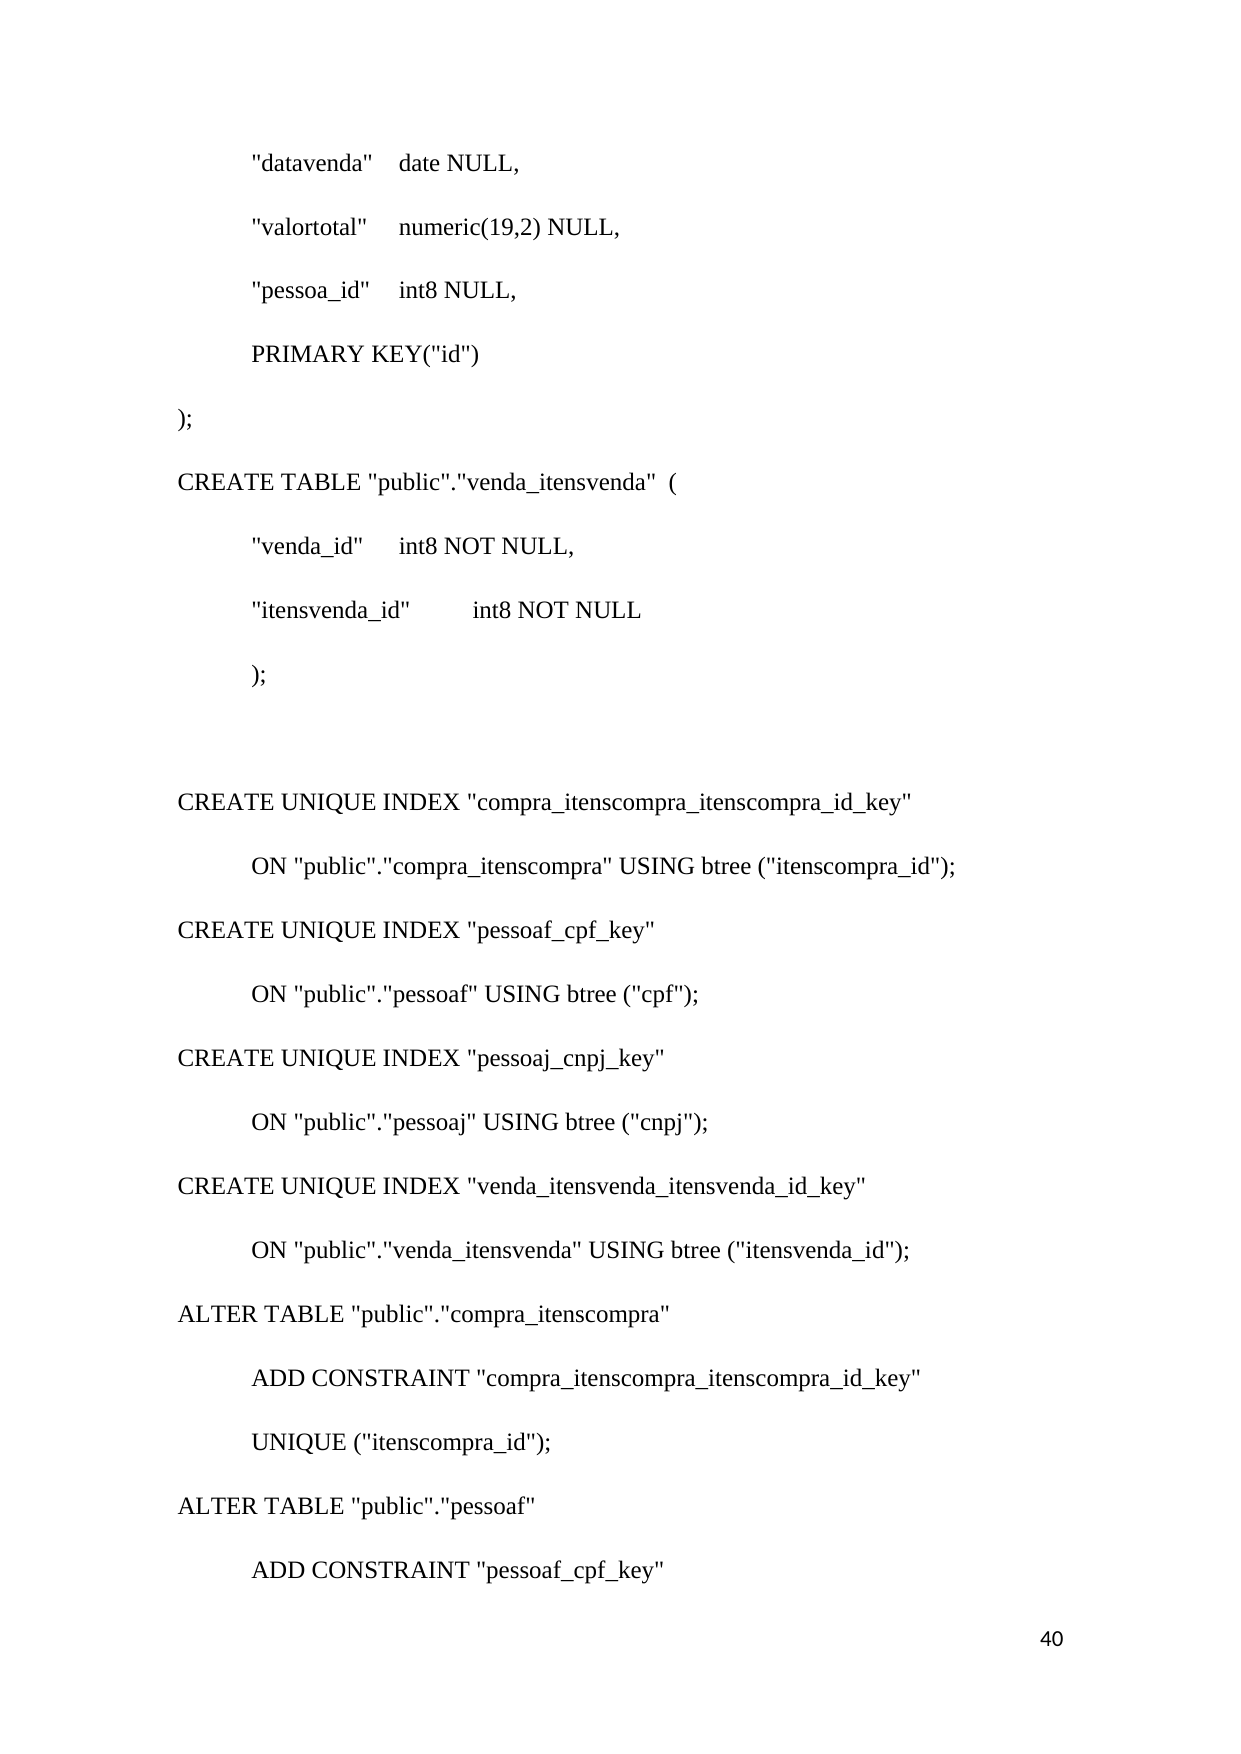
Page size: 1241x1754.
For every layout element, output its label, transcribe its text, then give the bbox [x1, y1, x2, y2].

text "pessoa_id" int8 NULL, [177, 276, 1063, 304]
text ADD CONSTRAINT "compra_itenscompra_itenscompra_id_key" [177, 1363, 1063, 1392]
text "venda_id" int8 NOT NULL, [177, 531, 1063, 560]
text ON "public"."compra_itenscompra" USING btree ("itenscompra_id"); [177, 851, 1063, 880]
text CREATE TABLE "public"."venda_itensvenda" ( [177, 467, 1063, 496]
text ON "public"."pessoaj" USING btree ("cnpj"); [177, 1107, 1063, 1136]
text "valortotal" numeric(19,2) NULL, [177, 212, 1063, 240]
text PRIMARY KEY("id") [177, 339, 1063, 368]
text CREATE UNIQUE INDEX "compra_itenscompra_itenscompra_id_key" [177, 787, 1063, 816]
text ALTER TABLE "public"."compra_itenscompra" [177, 1299, 1063, 1328]
text CREATE UNIQUE INDEX "pessoaj_cnpj_key" [177, 1043, 1063, 1072]
text CREATE UNIQUE INDEX "pessoaf_cpf_key" [177, 915, 1063, 944]
text ); [177, 403, 1063, 432]
text UNIQUE ("itenscompra_id"); [177, 1427, 1063, 1456]
text ADD CONSTRAINT "pessoaf_cpf_key" [177, 1555, 1063, 1583]
text "itensvenda_id" int8 NOT NULL [177, 595, 1063, 624]
text ALTER TABLE "public"."pessoaf" [177, 1491, 1063, 1519]
text ); [177, 659, 1063, 688]
text ON "public"."venda_itensvenda" USING btree ("itensvenda_id"); [177, 1235, 1063, 1264]
text "datavenda" date NULL, [177, 148, 1063, 176]
text ON "public"."pessoaf" USING btree ("cpf"); [177, 979, 1063, 1008]
text CREATE UNIQUE INDEX "venda_itensvenda_itensvenda_id_key" [177, 1171, 1063, 1200]
